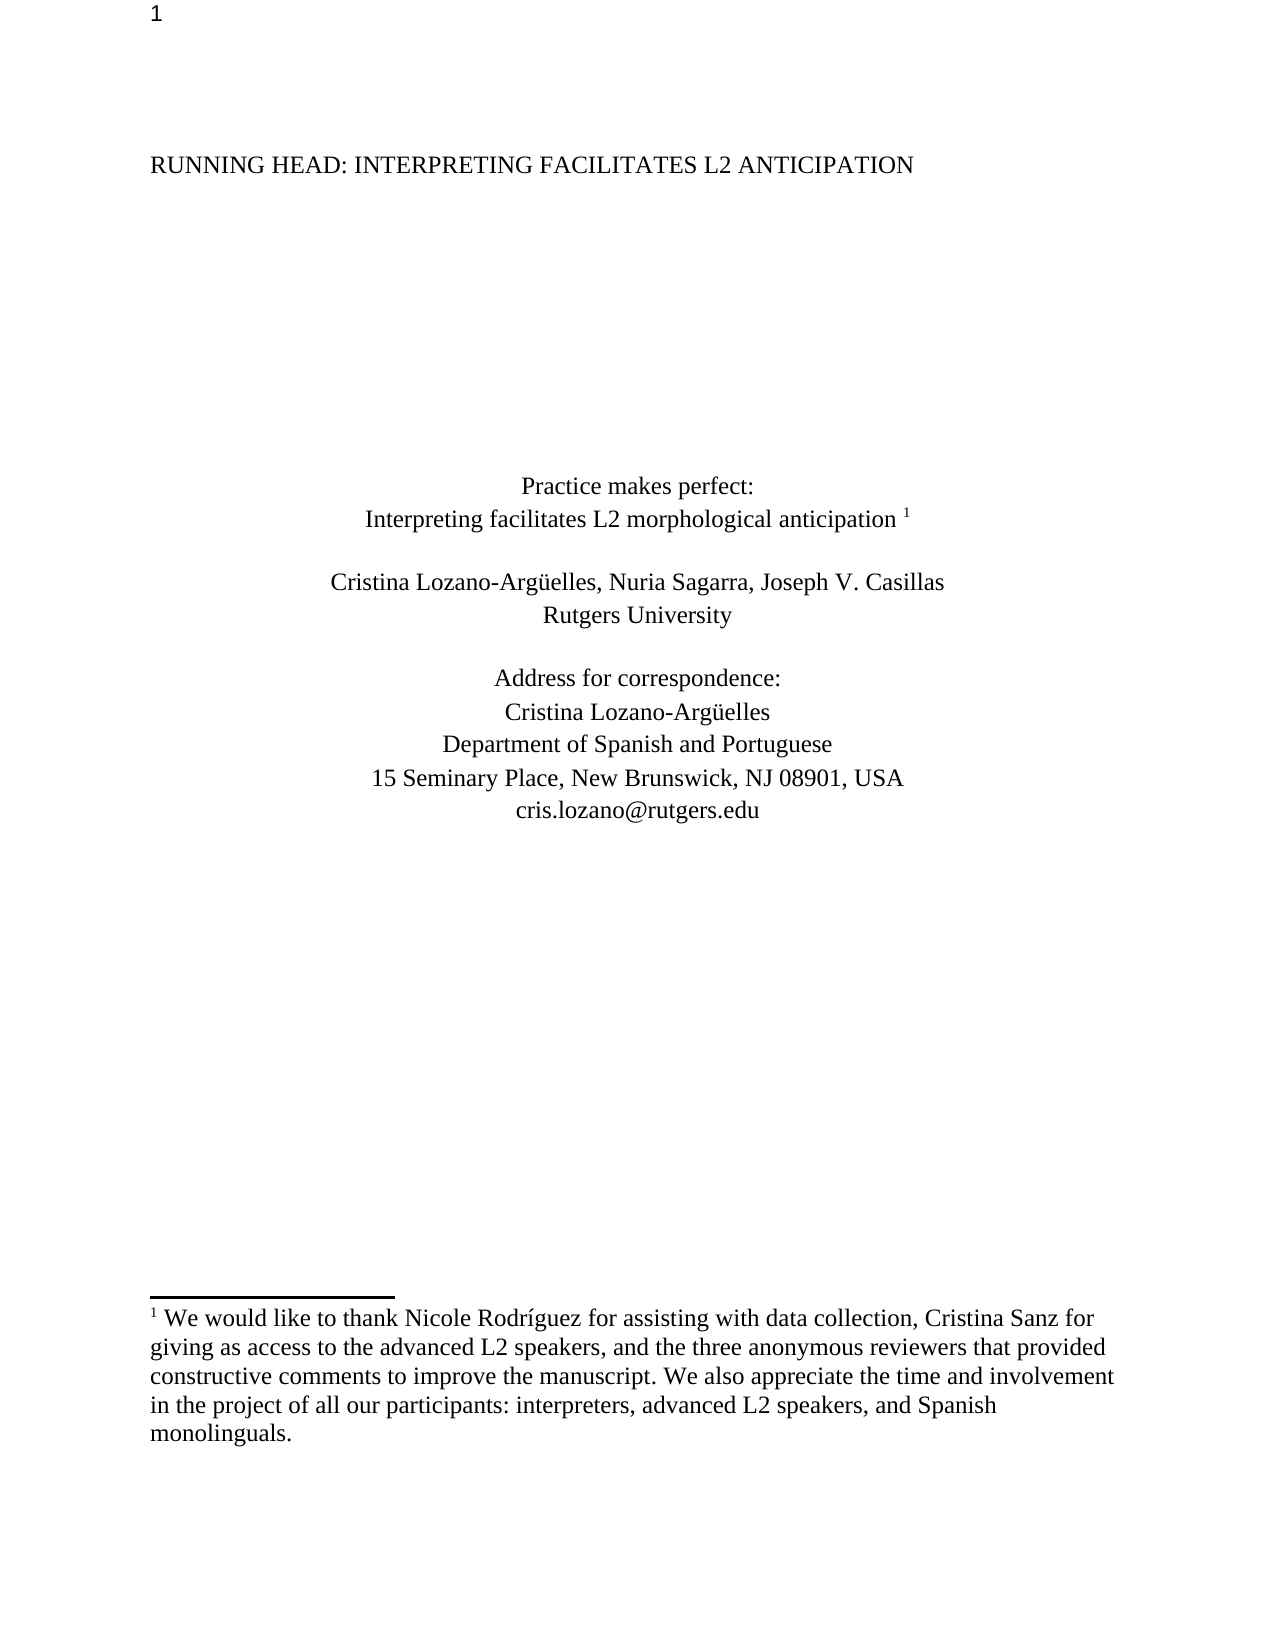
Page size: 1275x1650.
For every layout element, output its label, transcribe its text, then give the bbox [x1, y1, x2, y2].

text Cristina Lozano-Argüelles [150, 697, 1125, 725]
text Interpreting facilitates L2 morphological anticipation [150, 504, 1125, 533]
text Rutgers University [150, 600, 1125, 629]
text Address for correspondence: [150, 663, 1125, 692]
text Practice makes perfect: [150, 471, 1125, 500]
text Department of Spanish and Portuguese [150, 729, 1125, 758]
text cris.lozano@rutgers.edu [150, 796, 1125, 824]
text 15 Seminary Place, New Brunswick, NJ 08901, USA [150, 763, 1125, 791]
text Cristina Lozano-Argüelles, Nuria Sagarra, Joseph V. Casillas [150, 567, 1125, 596]
text RUNNING HEAD: INTERPRETING FACILITATES L2 ANTICIPATION [150, 150, 1125, 179]
